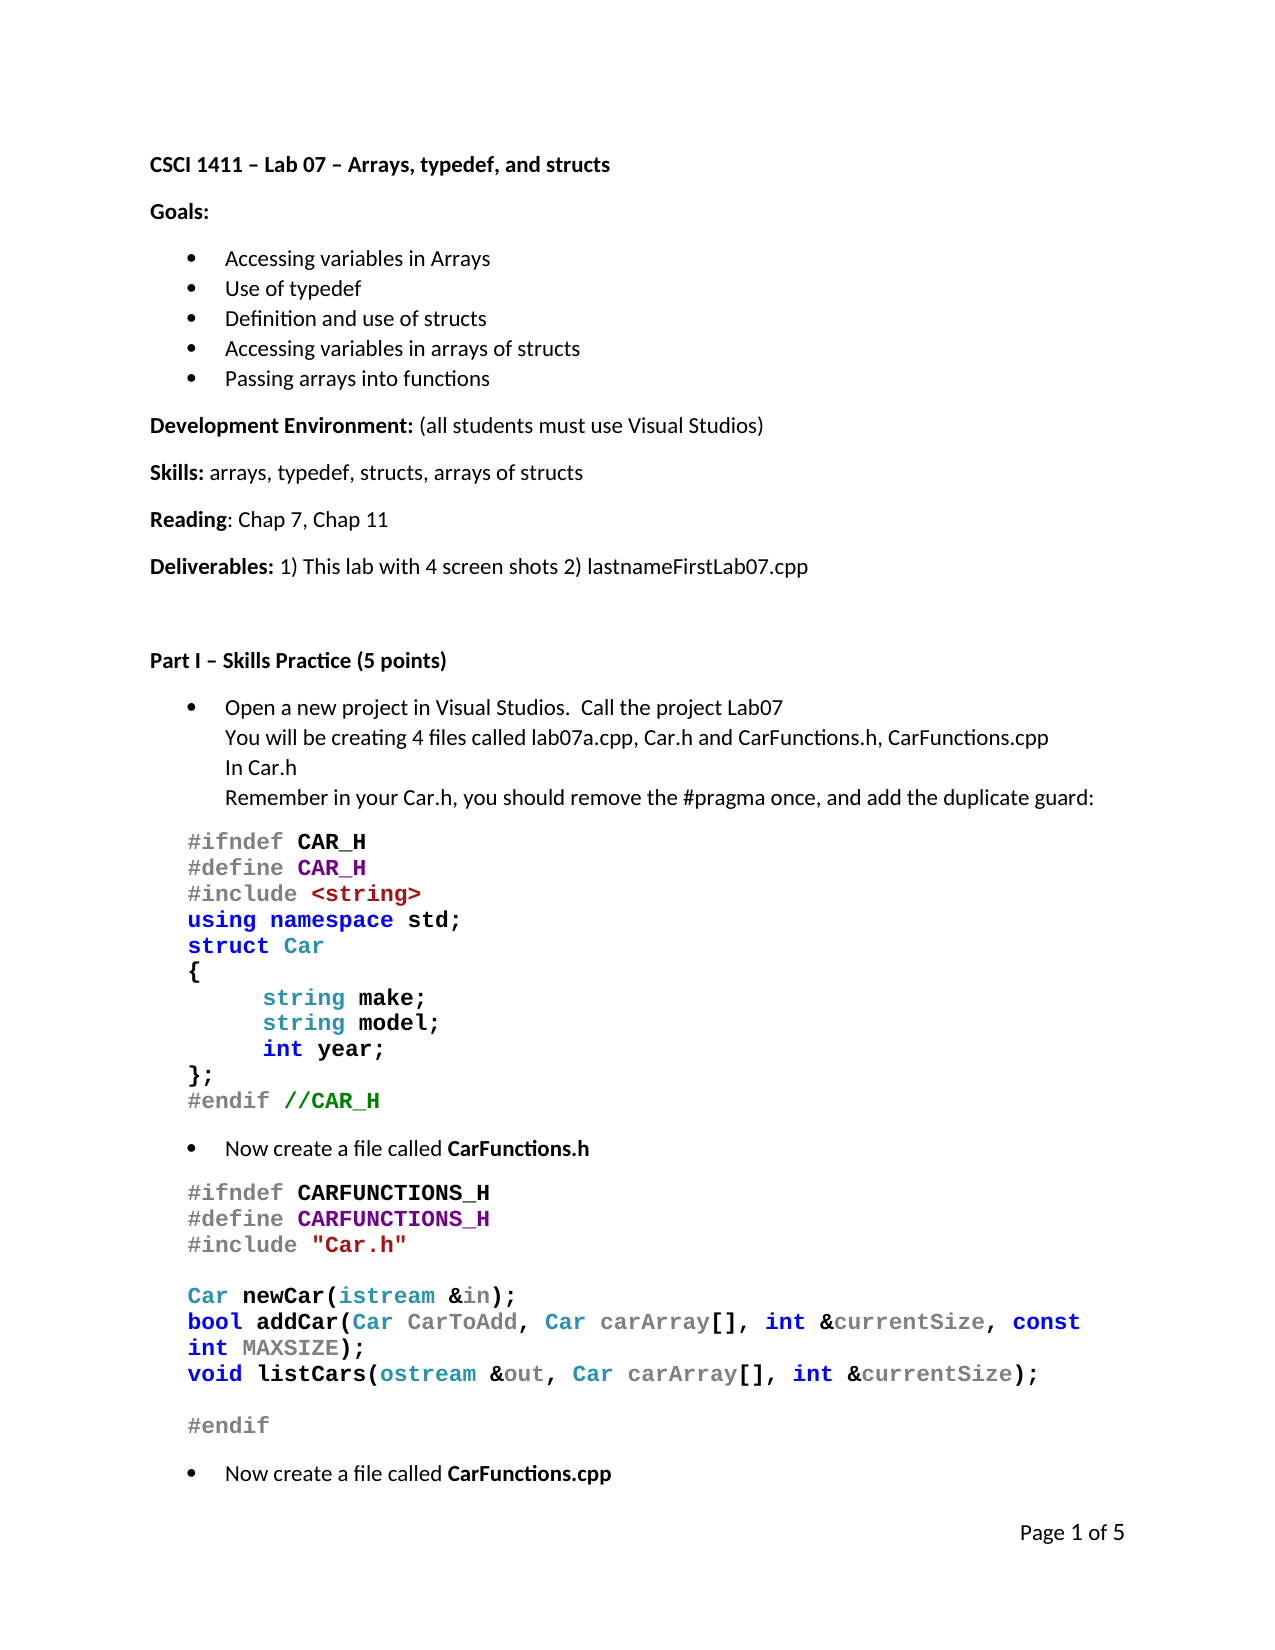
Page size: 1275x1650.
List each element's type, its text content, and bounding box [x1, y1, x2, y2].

text void listCars(ostream &out, Car carArray[], int &currentSize); [187, 1363, 1125, 1388]
list Use of typedef [187, 274, 1125, 302]
list Definition and use of structs [187, 304, 1125, 332]
list Passing arrays into functions [187, 364, 1125, 393]
text #include <string> [187, 882, 1125, 908]
text #endif //CAR_H [187, 1089, 1125, 1116]
text #include "Car.h" [187, 1233, 1125, 1259]
list In Car.h [225, 753, 1125, 781]
text Part I – Skills Practice (5 points) [150, 646, 1125, 674]
text int year; [262, 1038, 1125, 1064]
text #define CARFUNCTIONS_H [187, 1207, 1125, 1233]
text { [187, 960, 1125, 986]
text #ifndef CARFUNCTIONS_H [187, 1181, 1125, 1207]
text #ifndef CAR_H [187, 830, 1125, 856]
text #endif [187, 1414, 1125, 1440]
text Skills: arrays, typedef, structs, arrays of structs [150, 458, 1125, 486]
list Remember in your Car.h, you should remove the #pragma once, and add the duplicate guard: [225, 783, 1125, 811]
list Now create a file called CarFunctions.cpp [187, 1459, 1125, 1487]
list Now create a file called CarFunctions.h [187, 1134, 1125, 1162]
text Deliverables: 1) This lab with 4 screen shots 2) lastnameFirstLab07.cpp [150, 552, 1125, 580]
text bool addCar(Car CarToAdd, Car carArray[], int &currentSize, const int MAXSIZE); [187, 1311, 1125, 1363]
text #define CAR_H [187, 856, 1125, 882]
text Reading: Chap 7, Chap 11 [150, 505, 1125, 533]
text string make; [262, 986, 1125, 1012]
text CSCI 1411 – Lab 07 – Arrays, typedef, and structs [150, 150, 1125, 178]
list Open a new project in Visual Studios. Call the project Lab07 [187, 693, 1125, 721]
text struct Car [187, 934, 1125, 960]
text Goals: [150, 197, 1125, 225]
text string model; [262, 1012, 1125, 1038]
text }; [187, 1064, 1125, 1089]
text using namespace std; [187, 908, 1125, 934]
list You will be creating 4 files called lab07a.cpp, Car.h and CarFunctions.h, CarFunctions.cpp [225, 723, 1125, 751]
list Accessing variables in arrays of structs [187, 334, 1125, 362]
text Car newCar(istream &in); [187, 1285, 1125, 1311]
text Development Environment: (all students must use Visual Studios) [150, 411, 1125, 439]
list Accessing variables in Arrays [187, 244, 1125, 272]
